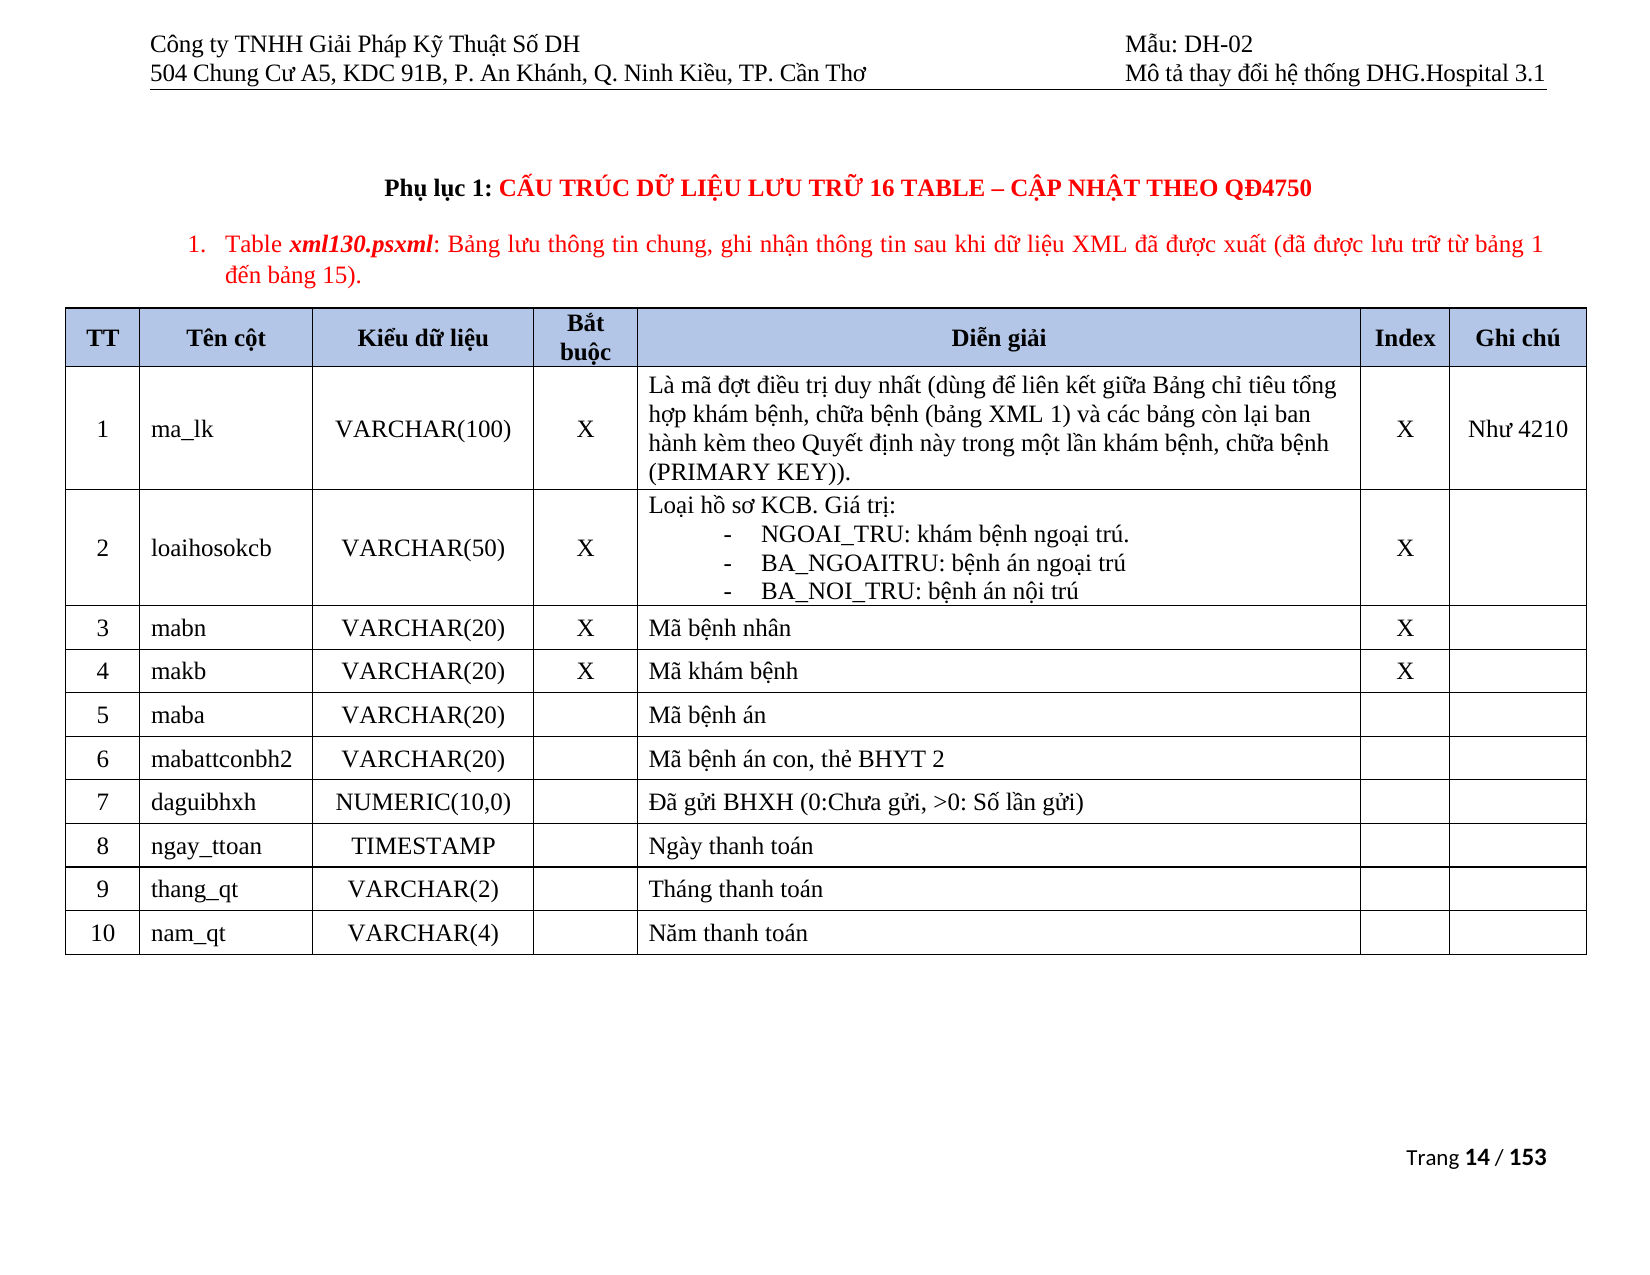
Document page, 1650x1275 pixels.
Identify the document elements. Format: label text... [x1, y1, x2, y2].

table_cell Là mã đợt điều trị duy nhất (dùng để liên kết giữa Bảng chỉ tiêu tổng hợp khám bệnh, chữa bệnh (bảng XML 1) và các bảng còn lại ban hành kèm theo Quyết định này trong một lần khám bệnh, chữa bệnh (PRIMARY KEY)). [638, 367, 1360, 489]
table_cell [1450, 824, 1586, 866]
table_cell VARCHAR(20) [313, 606, 533, 649]
table_cell [534, 911, 637, 953]
list Table xml130.psxml: Bảng lưu thông tin chung, ghi nhận thông tin sau khi dữ liệu XML đã được xuất (đã được lưu trữ từ bảng 1 đến bảng 15). [187, 229, 1547, 288]
table_cell [534, 824, 637, 866]
table_cell [1361, 868, 1449, 910]
table_cell X [1361, 490, 1449, 605]
table_cell [1450, 911, 1586, 953]
table_cell [1361, 911, 1449, 953]
table_cell Mã bệnh án [638, 693, 1360, 736]
table_cell 10 [66, 911, 139, 953]
table_cell ngay_ttoan [140, 824, 312, 866]
table_cell [534, 693, 637, 736]
table_cell [1450, 780, 1586, 823]
table_cell Đã gửi BHXH (0:Chưa gửi, >0: Số lần gửi) [638, 780, 1360, 823]
table_cell X [534, 650, 637, 692]
table_cell 8 [66, 824, 139, 866]
table_cell 4 [66, 650, 139, 692]
table_cell VARCHAR(20) [313, 693, 533, 736]
table_cell 6 [66, 737, 139, 779]
table_cell 9 [66, 868, 139, 910]
table_cell Loại hồ sơ KCB. Giá trị: NGOAI_TRU: khám bệnh ngoại trú. BA_NGOAITRU: bệnh án ngoại trú BA_NOI_TRU: bệnh án nội trú [638, 490, 1360, 605]
table_header Kiểu dữ liệu [313, 309, 533, 366]
table_cell [1450, 693, 1586, 736]
table_cell makb [140, 650, 312, 692]
table_cell VARCHAR(100) [313, 367, 533, 489]
table_cell loaihosokcb [140, 490, 312, 605]
table_cell NUMERIC(10,0) [313, 780, 533, 823]
table_cell [1450, 868, 1586, 910]
table_cell nam_qt [140, 911, 312, 953]
table_cell [1361, 693, 1449, 736]
table_cell Ngày thanh toán [638, 824, 1360, 866]
table_cell Tháng thanh toán [638, 868, 1360, 910]
table_header Diễn giải [638, 309, 1360, 366]
table_cell VARCHAR(20) [313, 650, 533, 692]
table_cell [534, 780, 637, 823]
table_cell Mã bệnh án con, thẻ BHYT 2 [638, 737, 1360, 779]
table_cell Năm thanh toán [638, 911, 1360, 953]
table_header Index [1361, 309, 1449, 366]
table_cell Như 4210 [1450, 367, 1586, 489]
table_cell [1450, 650, 1586, 692]
table_cell X [534, 606, 637, 649]
table_header Bắt buộc [534, 309, 637, 366]
table_cell 5 [66, 693, 139, 736]
table_cell [1450, 606, 1586, 649]
table_cell [1450, 490, 1586, 605]
table_header Ghi chú [1450, 309, 1586, 366]
table_cell VARCHAR(2) [313, 868, 533, 910]
table_cell 1 [66, 367, 139, 489]
table_cell mabn [140, 606, 312, 649]
table_cell X [534, 490, 637, 605]
table_cell maba [140, 693, 312, 736]
table_cell 7 [66, 780, 139, 823]
table_cell ma_lk [140, 367, 312, 489]
table_cell [534, 868, 637, 910]
table_cell VARCHAR(20) [313, 737, 533, 779]
table_cell Mã khám bệnh [638, 650, 1360, 692]
table_cell daguibhxh [140, 780, 312, 823]
table_cell thang_qt [140, 868, 312, 910]
table_cell Mã bệnh nhân [638, 606, 1360, 649]
table_cell [1361, 737, 1449, 779]
table_cell TIMESTAMP [313, 824, 533, 866]
table_header Tên cột [140, 309, 312, 366]
table_cell VARCHAR(50) [313, 490, 533, 605]
table_cell VARCHAR(4) [313, 911, 533, 953]
text Phụ lục 1: CẤU TRÚC DỮ LIỆU LƯU TRỮ 16 TABLE – CẬP NHẬT THEO QĐ4750 [150, 173, 1547, 201]
table_cell X [1361, 367, 1449, 489]
table_cell [534, 737, 637, 779]
table_cell 2 [66, 490, 139, 605]
table_cell [1361, 824, 1449, 866]
table_cell X [1361, 606, 1449, 649]
table_header TT [66, 309, 139, 366]
table_cell 3 [66, 606, 139, 649]
table_cell [1361, 780, 1449, 823]
table_cell mabattconbh2 [140, 737, 312, 779]
table_cell X [1361, 650, 1449, 692]
table_cell X [534, 367, 637, 489]
table_cell [1450, 737, 1586, 779]
